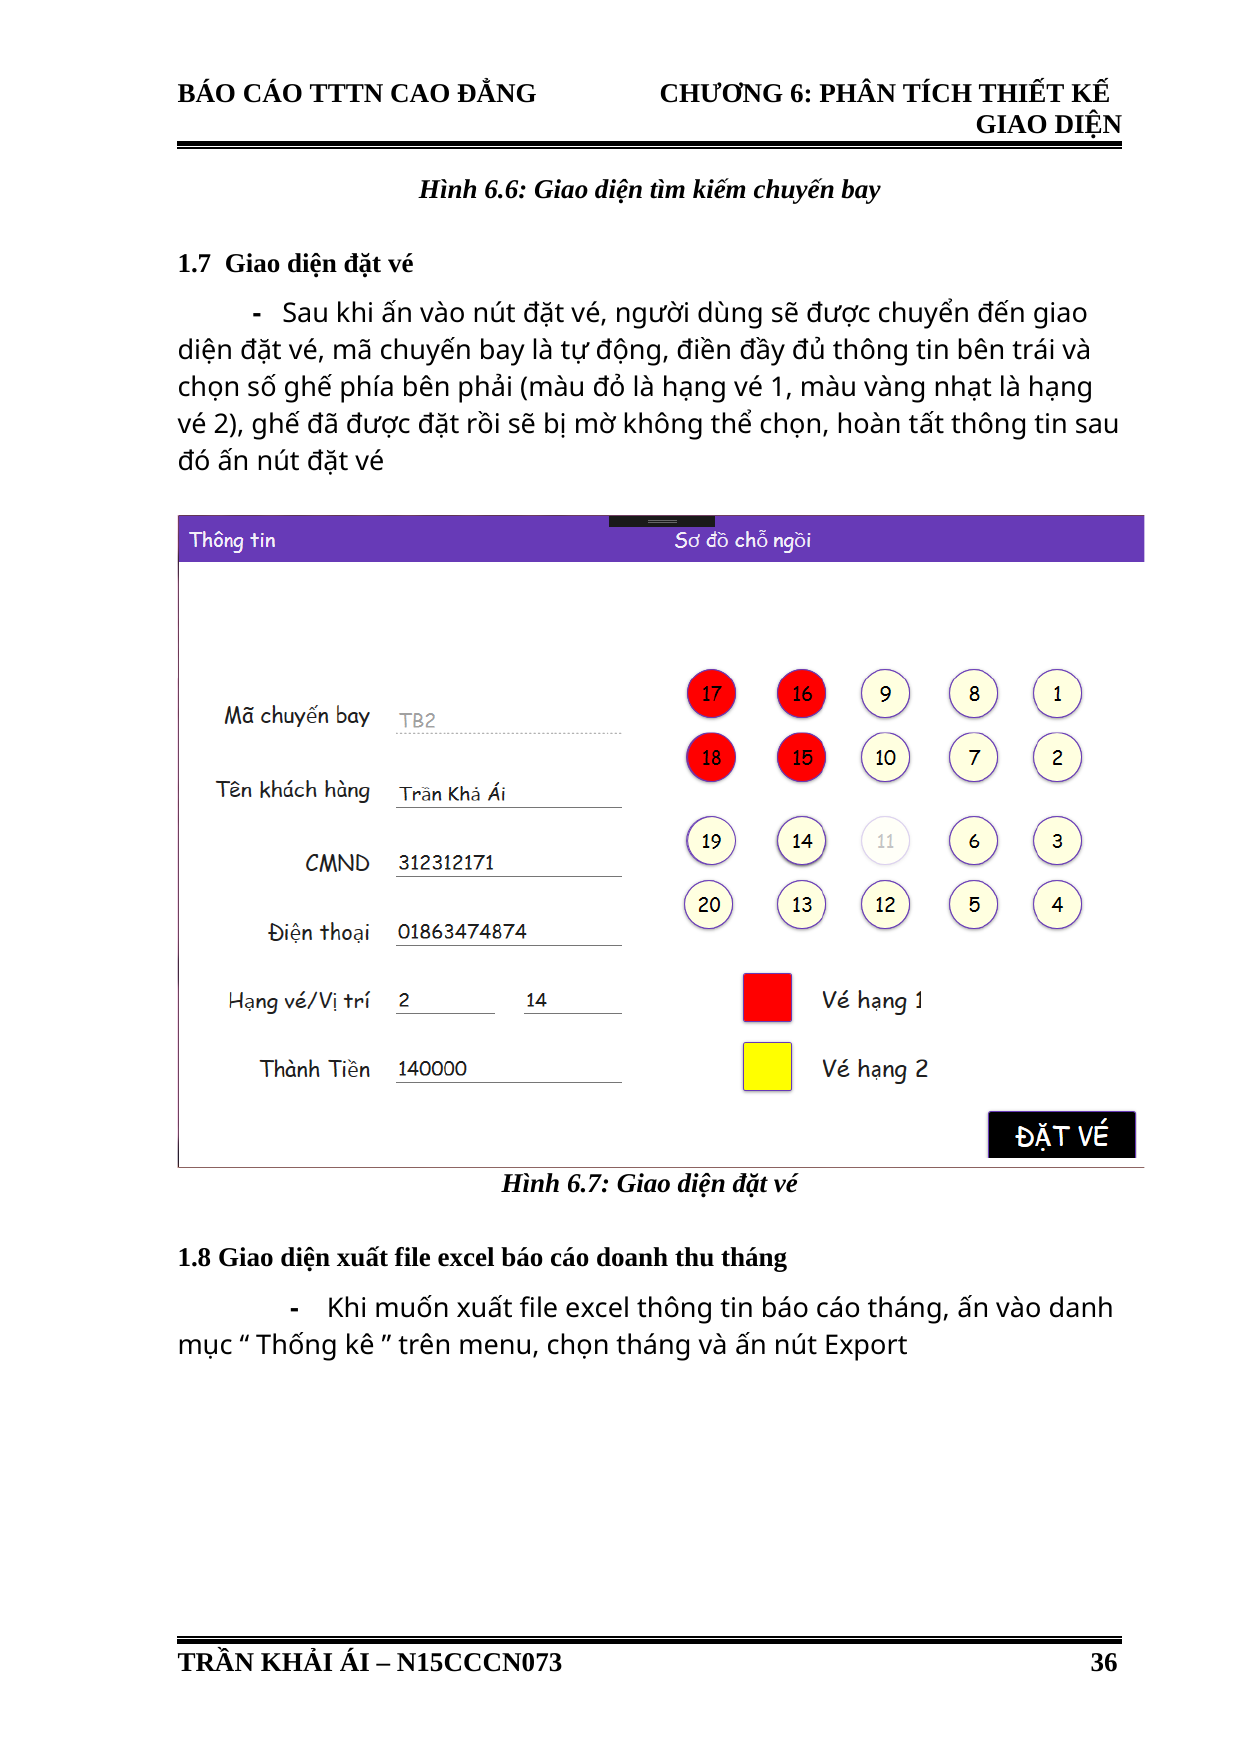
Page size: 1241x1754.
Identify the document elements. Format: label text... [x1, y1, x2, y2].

text Hình 6.7: Giao diện đặt vé [177, 1168, 1122, 1198]
picture [177, 515, 1145, 1168]
text - Khi muốn xuất file excel thông tin báo cáo tháng, ấn vào danh mục “ Thống kê ” trên menu, chọn tháng và ấn nút Export [177, 1288, 1122, 1362]
subtitle 1.8 Giao diện xuất file excel báo cáo doanh thu tháng [177, 1242, 1122, 1273]
text - Sau khi ấn vào nút đặt vé, người dùng sẽ được chuyển đến giao diện đặt vé, mã chuyến bay là tự động, điền đầy đủ thông tin bên trái và chọn số ghế phía bên phải (màu đỏ là hạng vé 1, màu vàng nhạt là hạng vé 2), ghế đã được đặt rồi sẽ bị mờ không thể chọn, hoàn tất thông tin sau đó ấn nút đặt vé [177, 294, 1122, 478]
text Hình 6.6: Giao diện tìm kiếm chuyến bay [177, 173, 1122, 204]
subtitle 1.7 Giao diện đặt vé [177, 247, 1122, 278]
